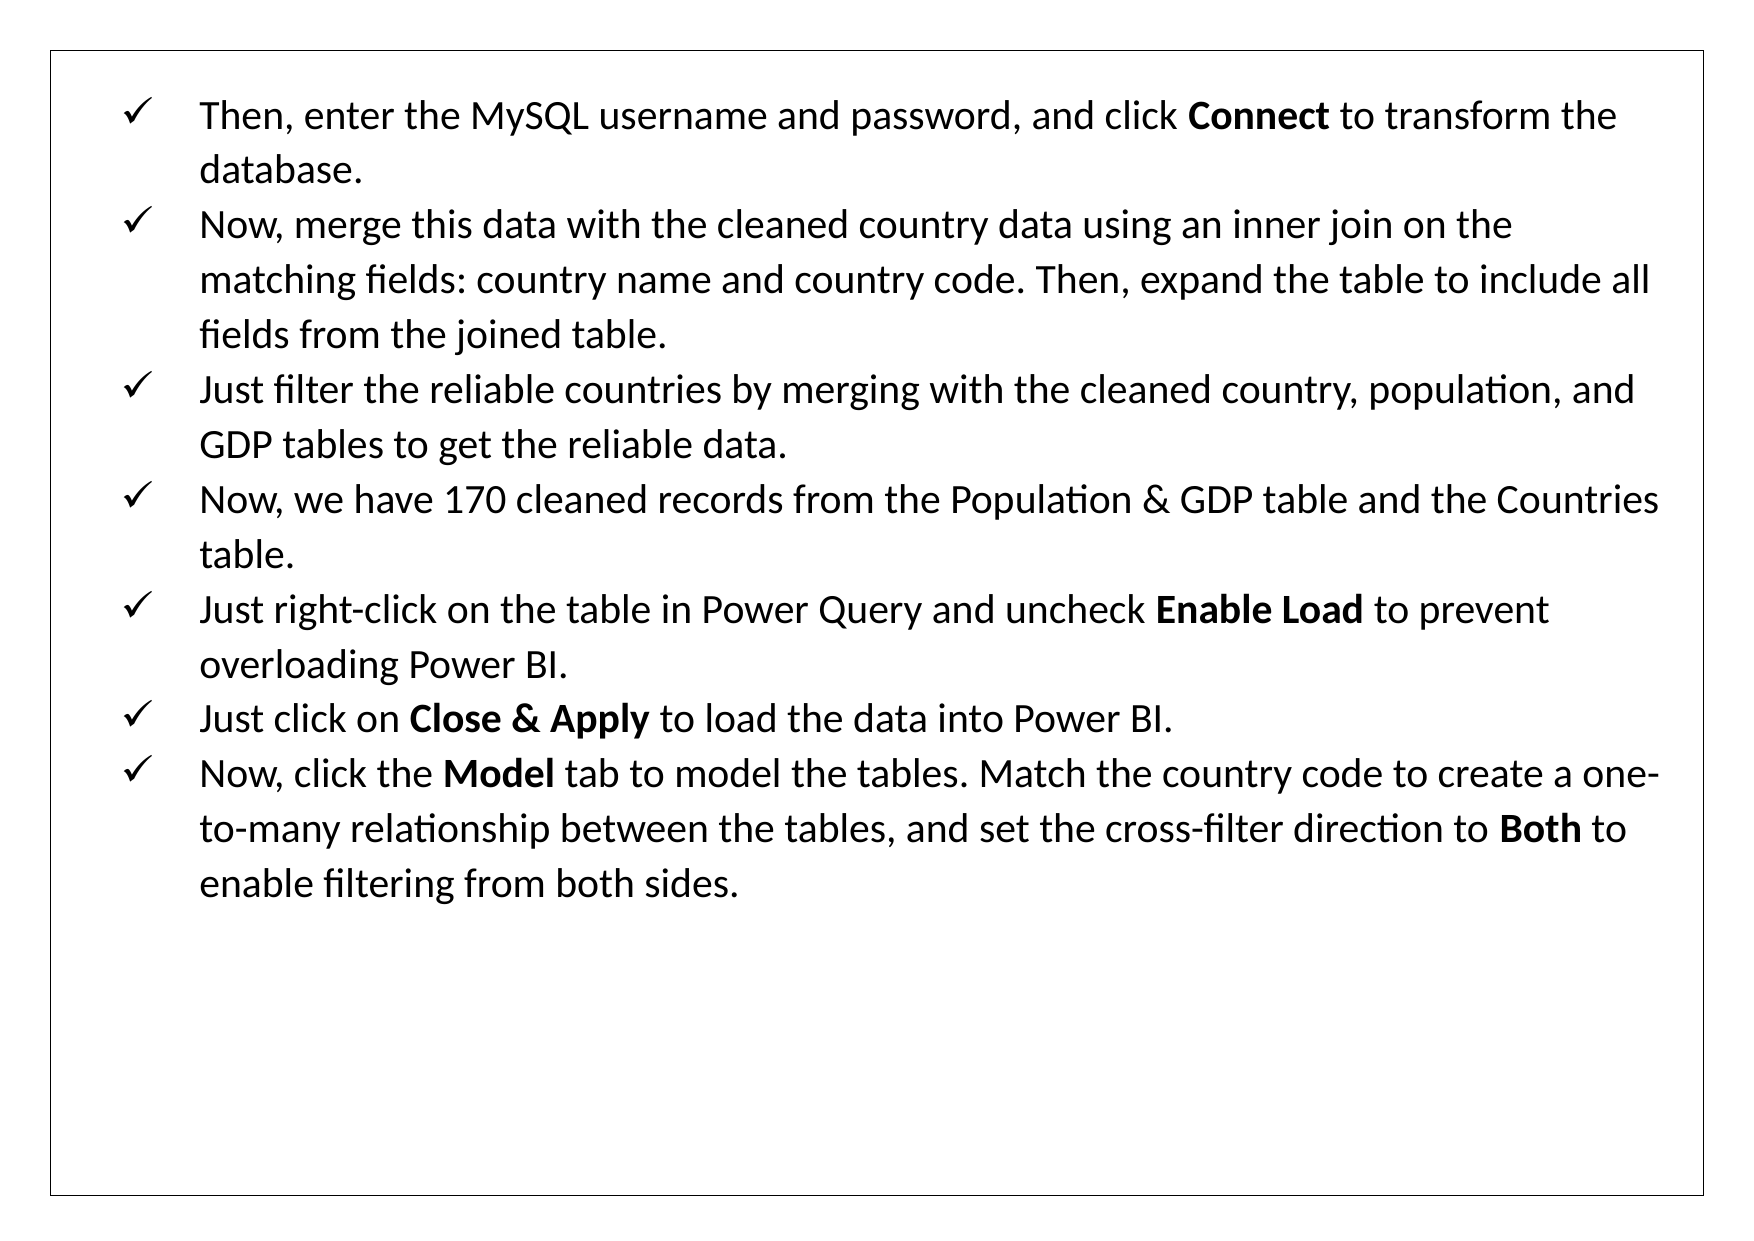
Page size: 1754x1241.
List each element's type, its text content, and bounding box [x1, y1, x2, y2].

list Just click on Close & Apply to load the data into Power BI. [120, 692, 1671, 743]
list Just right-click on the table in Power Query and uncheck Enable Load to prevent overloading Power BI. [120, 583, 1671, 688]
list Now, merge this data with the cleaned country data using an inner join on the matching fields: country name and country code. Then, expand the table to include all fields from the joined table. [120, 198, 1671, 359]
list Just filter the reliable countries by merging with the cleaned country, population, and GDP tables to get the reliable data. [120, 363, 1671, 469]
list Now, click the Model tab to model the tables. Match the country code to create a one-to-many relationship between the tables, and set the cross-filter direction to Both to enable filtering from both sides. [120, 747, 1671, 908]
list Then, enter the MySQL username and password, and click Connect to transform the database. [120, 89, 1671, 194]
list Now, we have 170 cleaned records from the Population & GDP table and the Countries table. [120, 473, 1671, 579]
